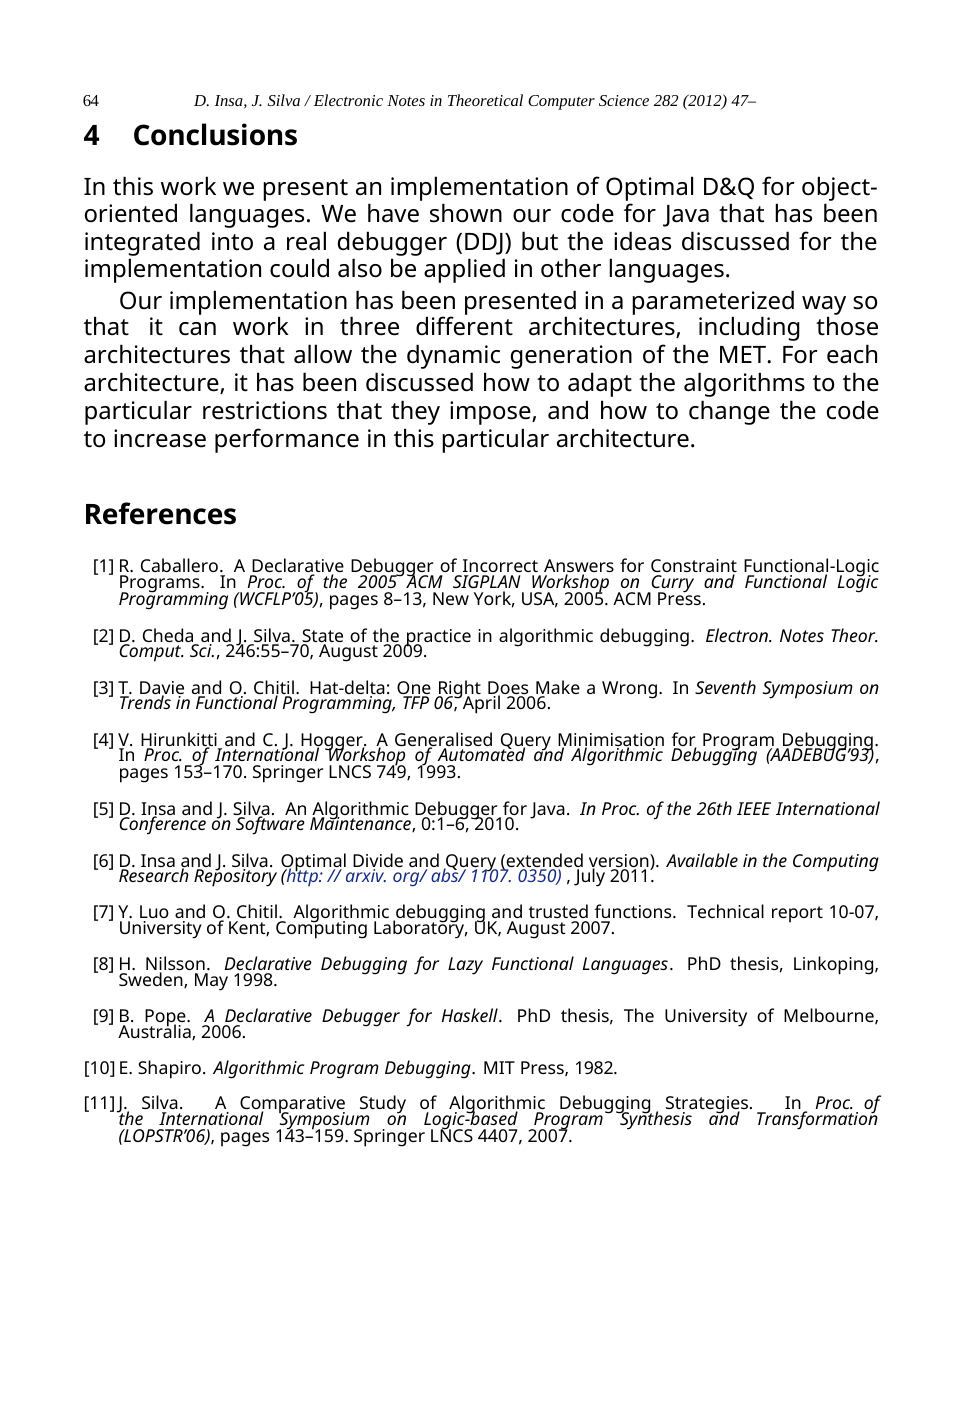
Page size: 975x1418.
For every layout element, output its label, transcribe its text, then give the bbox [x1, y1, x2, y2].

list H. Nilsson. Declarative Debugging for Lazy Functional Languages. PhD thesis, Linkoping, Sweden, May 1998. [93, 957, 880, 991]
list D. Insa and J. Silva. An Algorithmic Debugger for Java. In Proc. of the 26th IEEE International Conference on Software Maintenance, 0:1–6, 2010. [93, 802, 880, 836]
subtitle Conclusions [83, 115, 904, 153]
list E. Shapiro. Algorithmic Program Debugging. MIT Press, 1982. [83, 1055, 904, 1079]
list V. Hirunkitti and C. J. Hogger. A Generalised Query Minimisation for Program Debugging. In Proc. of International Workshop of Automated and Algorithmic Debugging (AADEBUG’93), pages 153–170. Springer LNCS 749, 1993. [93, 732, 880, 784]
text Our implementation has been presented in a parameterized way so that it can work in three different architectures, including those architectures that allow the dynamic generation of the MET. For each architecture, it has been discussed how to adapt the algorithms to the particular restrictions that they impose, and how to change the code to increase performance in this particular architecture. [83, 287, 879, 454]
list J. Silva. A Comparative Study of Algorithmic Debugging Strategies. In Proc. of the International Symposium on Logic-based Program Synthesis and Transformation (LOPSTR’06), pages 143–159. Springer LNCS 4407, 2007. [83, 1096, 880, 1147]
list D. Cheda and J. Silva. State of the practice in algorithmic debugging. Electron. Notes Theor. Comput. Sci., 246:55–70, August 2009. [93, 628, 880, 663]
list D. Insa and J. Silva. Optimal Divide and Query (extended version). Available in the Computing Research Repository (http: // arxiv. org/ abs/ 1107. 0350) , July 2011. [93, 853, 880, 888]
list Y. Luo and O. Chitil. Algorithmic debugging and trusted functions. Technical report 10-07, University of Kent, Computing Laboratory, UK, August 2007. [93, 905, 880, 939]
subtitle References [83, 494, 904, 533]
text In this work we present an implementation of Optimal D&Q for object- oriented languages. We have shown our code for Java that has been integrated into a real debugger (DDJ) but the ideas discussed for the implementation could also be applied in other languages. [83, 174, 879, 285]
list B. Pope. A Declarative Debugger for Haskell. PhD thesis, The University of Melbourne, Australia, 2006. [93, 1009, 880, 1043]
list T. Davie and O. Chitil. Hat-delta: One Right Does Make a Wrong. In Seventh Symposium on Trends in Functional Programming, TFP 06, April 2006. [93, 680, 880, 715]
list R. Caballero. A Declarative Debugger of Incorrect Answers for Constraint Functional-Logic Programs. In Proc. of the 2005 ACM SIGPLAN Workshop on Curry and Functional Logic Programming (WCFLP’05), pages 8–13, New York, USA, 2005. ACM Press. [93, 559, 880, 611]
